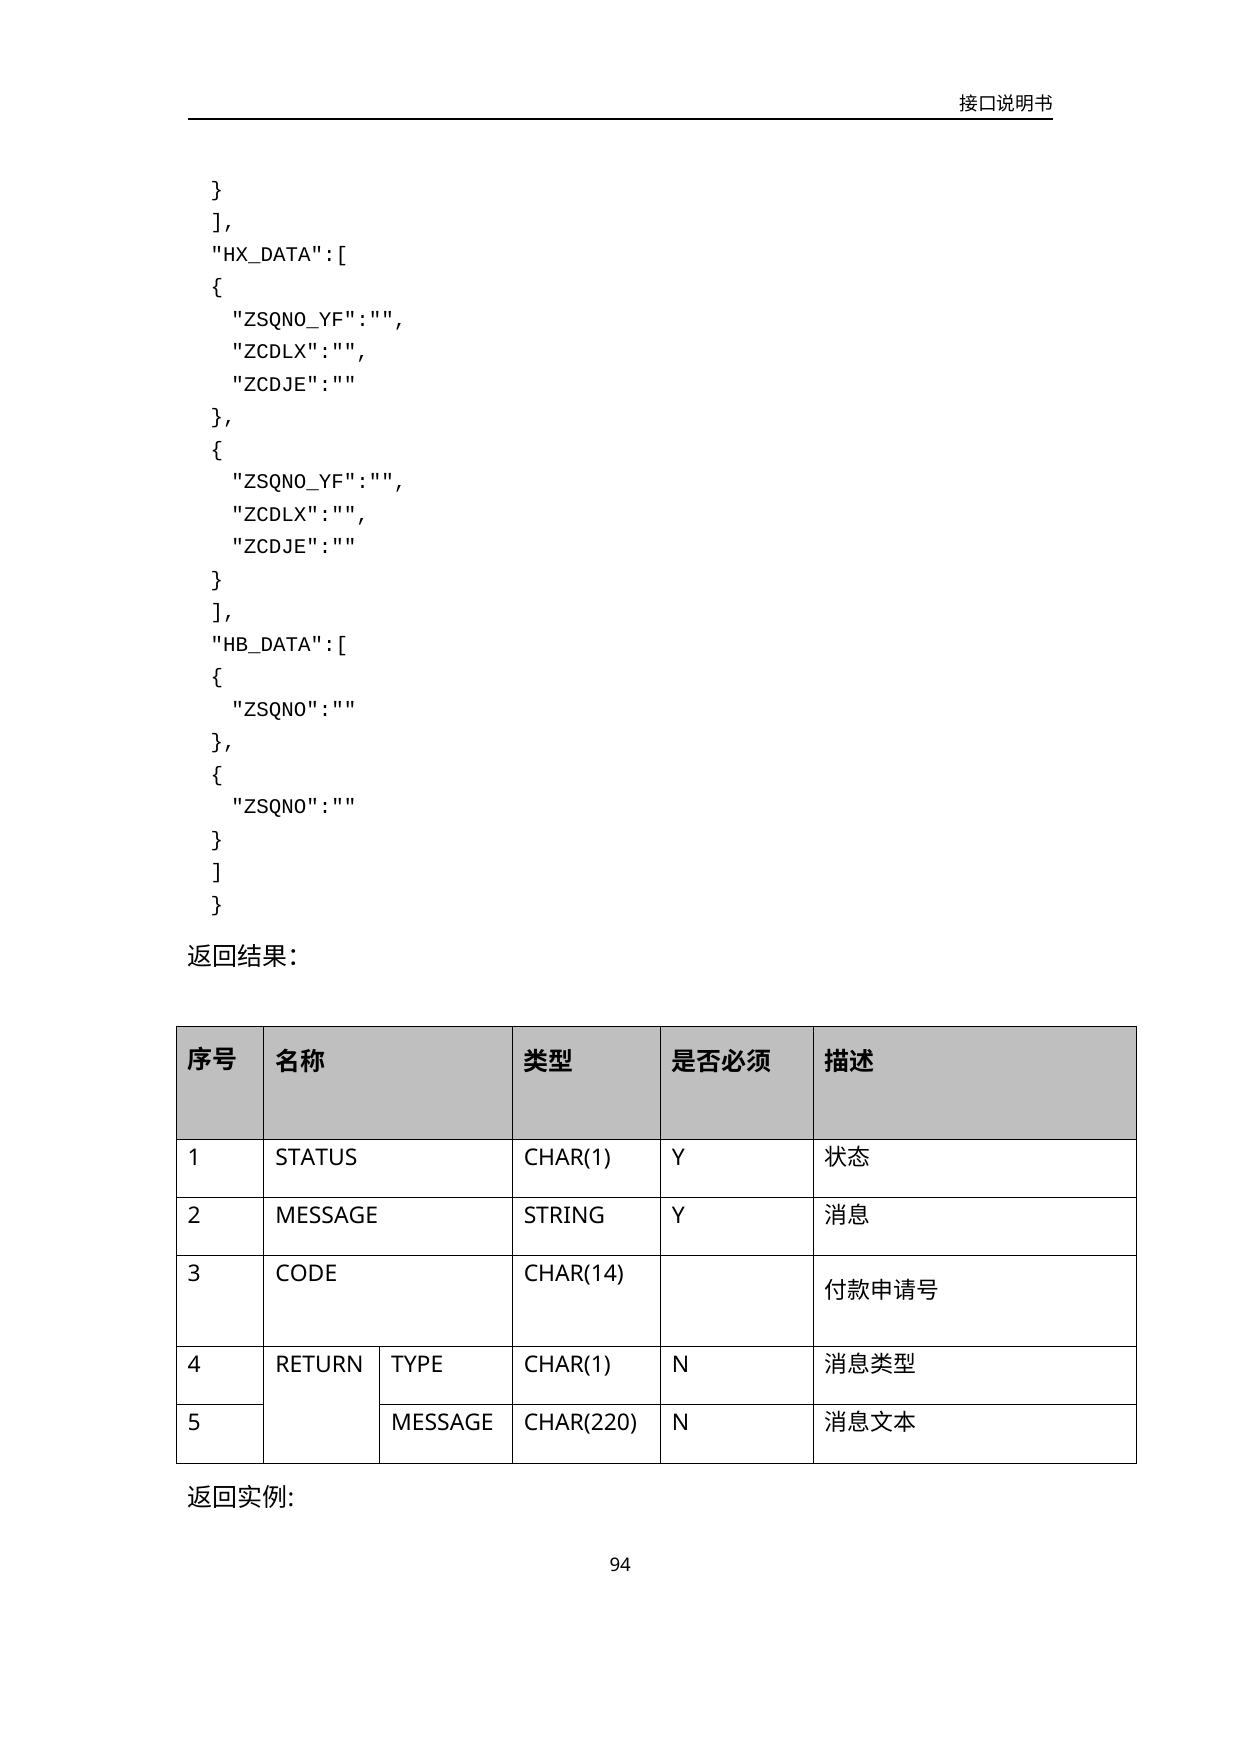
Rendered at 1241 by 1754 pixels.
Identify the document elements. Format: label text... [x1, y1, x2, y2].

text } [210, 889, 1053, 922]
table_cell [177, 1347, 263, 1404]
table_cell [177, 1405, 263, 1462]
text "ZCDLX":"", [210, 337, 1053, 369]
text ] [210, 857, 1053, 889]
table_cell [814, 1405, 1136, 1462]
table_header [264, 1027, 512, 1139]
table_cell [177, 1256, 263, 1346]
text ], [210, 597, 1053, 629]
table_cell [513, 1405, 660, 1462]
text { [210, 272, 1053, 304]
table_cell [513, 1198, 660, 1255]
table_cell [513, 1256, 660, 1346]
text 返回实例: [187, 1464, 1053, 1528]
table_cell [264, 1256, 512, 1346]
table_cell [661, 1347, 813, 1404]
text "ZSQNO":"" [210, 694, 1053, 727]
text } [210, 564, 1053, 597]
text "ZSQNO":"" [210, 792, 1053, 824]
text 返回结果： [187, 922, 1053, 987]
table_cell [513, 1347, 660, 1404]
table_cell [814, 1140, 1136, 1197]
text { [210, 759, 1053, 792]
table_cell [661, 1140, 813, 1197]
text "ZSQNO_YF":"", [210, 467, 1053, 499]
text } [210, 174, 1053, 207]
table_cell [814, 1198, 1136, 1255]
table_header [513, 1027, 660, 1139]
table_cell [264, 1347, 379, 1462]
text }, [210, 402, 1053, 434]
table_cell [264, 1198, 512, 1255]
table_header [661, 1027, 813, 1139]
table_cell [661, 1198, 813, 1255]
text "ZSQNO_YF":"", [210, 304, 1053, 337]
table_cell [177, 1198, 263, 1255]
text "ZCDLX":"", [210, 499, 1053, 532]
text } [210, 824, 1053, 857]
text "ZCDJE":"" [210, 532, 1053, 564]
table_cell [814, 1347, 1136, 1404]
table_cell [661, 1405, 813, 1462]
text { [210, 662, 1053, 694]
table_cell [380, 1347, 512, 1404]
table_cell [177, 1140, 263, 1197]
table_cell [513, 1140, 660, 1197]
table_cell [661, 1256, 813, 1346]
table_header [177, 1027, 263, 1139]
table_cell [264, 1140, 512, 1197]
text "HX_DATA":[ [210, 239, 1053, 272]
text "HB_DATA":[ [210, 629, 1053, 662]
text ], [210, 207, 1053, 239]
text { [210, 434, 1053, 467]
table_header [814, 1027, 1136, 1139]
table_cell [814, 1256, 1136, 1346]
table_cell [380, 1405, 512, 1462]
text "ZCDJE":"" [210, 369, 1053, 402]
text }, [210, 727, 1053, 759]
